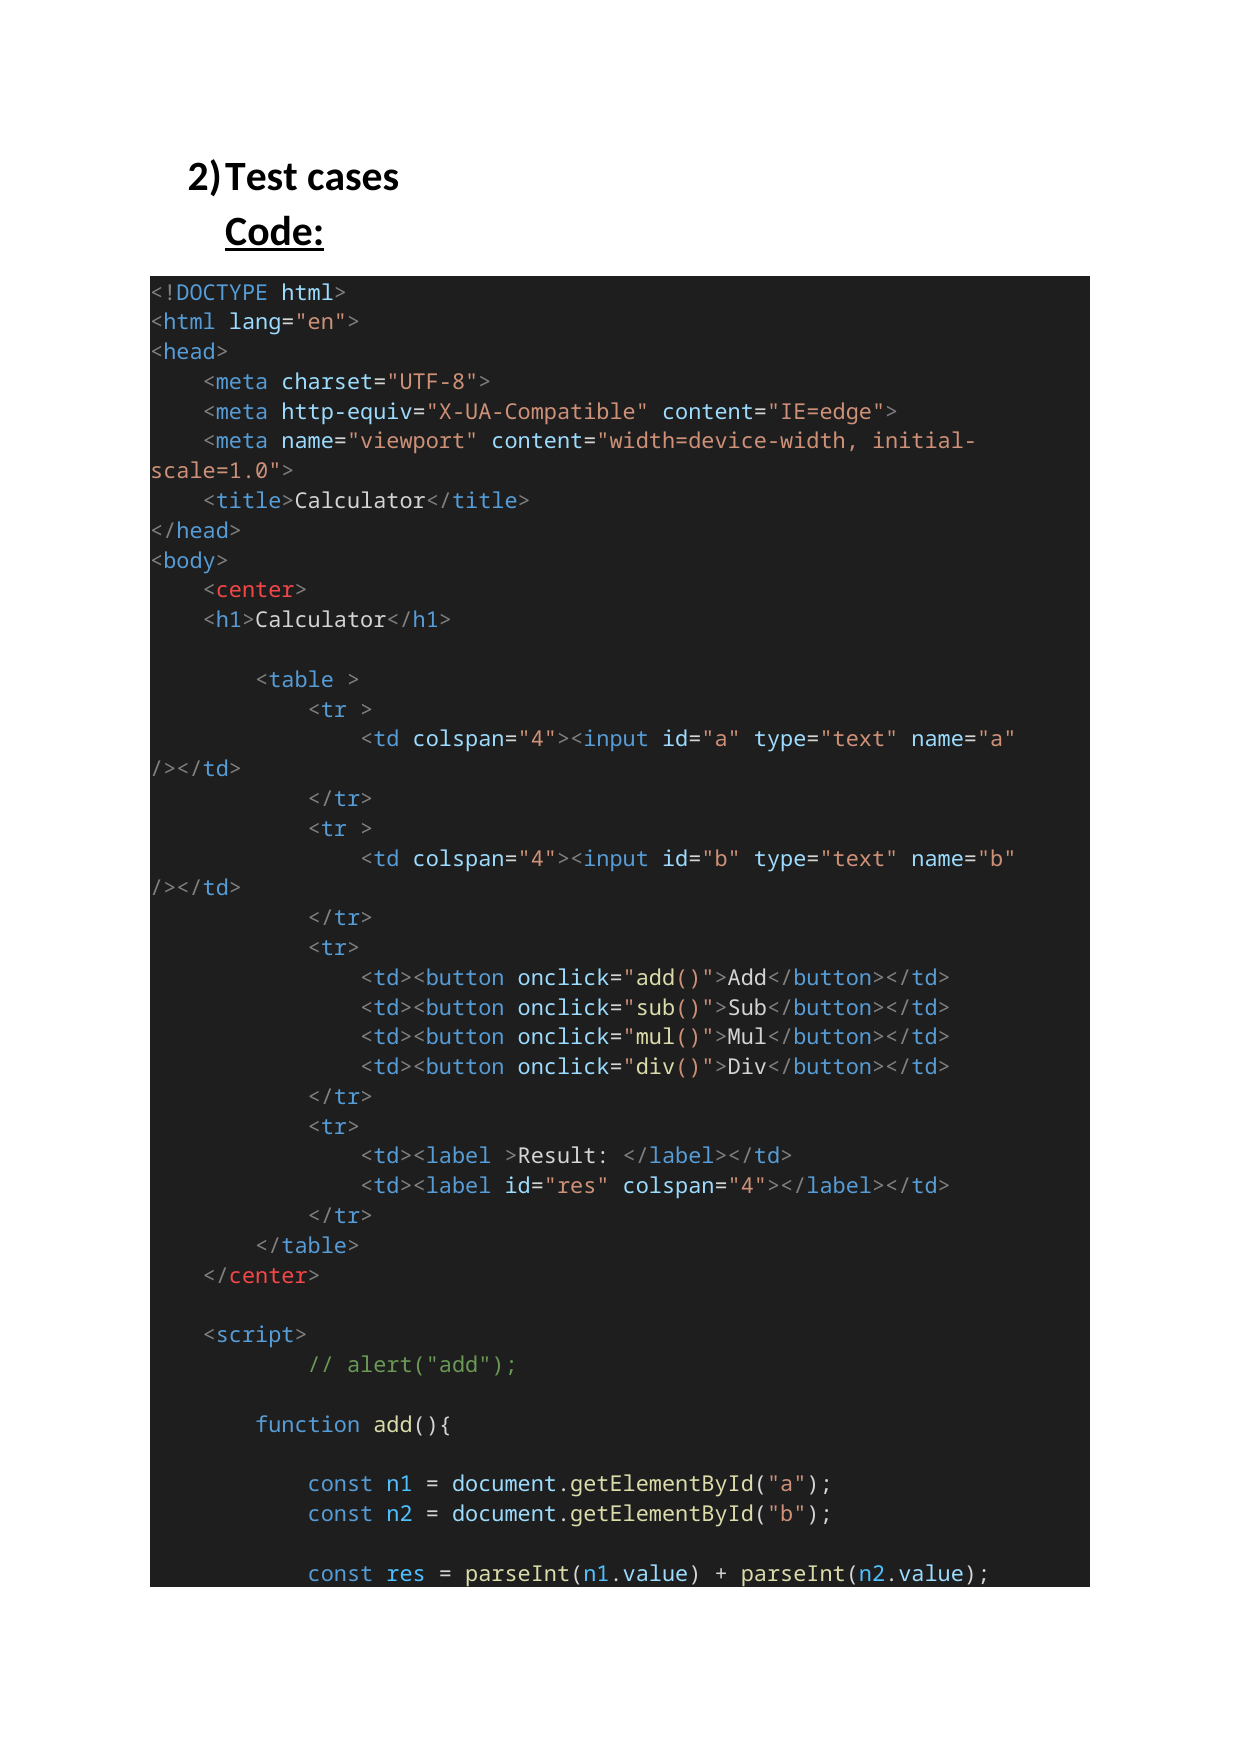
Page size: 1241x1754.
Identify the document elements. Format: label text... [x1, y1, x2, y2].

text <meta name="viewport" content="width=device-width, initial-scale=1.0"> [150, 425, 1090, 485]
text // alert("add"); [150, 1349, 1090, 1379]
text const n2 = document.getElementById("b"); [150, 1498, 1090, 1528]
text <title>Calculator</title> [150, 485, 1090, 515]
text <body> [150, 544, 1090, 574]
text <meta charset="UTF-8"> [150, 366, 1090, 396]
text </tr> [150, 783, 1090, 813]
list Test cases [187, 150, 1090, 201]
text <td colspan="4"><input id="b" type="text" name="b" /></td> [150, 842, 1090, 902]
list Code: [225, 205, 1090, 256]
text <meta http-equiv="X-UA-Compatible" content="IE=edge"> [150, 396, 1090, 425]
text <tr > [150, 693, 1090, 723]
text <center> [150, 574, 1090, 604]
text <td><button onclick="sub()">Sub</button></td> [150, 991, 1090, 1021]
text <td><label >Result: </label></td> [150, 1140, 1090, 1170]
text <td><button onclick="div()">Div</button></td> [150, 1051, 1090, 1081]
text <td><button onclick="add()">Add</button></td> [150, 962, 1090, 991]
text </tr> [150, 902, 1090, 932]
text </head> [150, 515, 1090, 544]
text </tr> [150, 1081, 1090, 1111]
text <tr> [150, 1111, 1090, 1140]
text <tr> [150, 932, 1090, 962]
text <td><button onclick="mul()">Mul</button></td> [150, 1021, 1090, 1051]
text <td colspan="4"><input id="a" type="text" name="a" /></td> [150, 723, 1090, 783]
text </tr> [150, 1200, 1090, 1230]
text <tr > [150, 813, 1090, 842]
text </table> [150, 1230, 1090, 1259]
text </center> [150, 1259, 1090, 1289]
text <html lang="en"> [150, 306, 1090, 336]
text <table > [150, 664, 1090, 693]
text const n1 = document.getElementById("a"); [150, 1468, 1090, 1498]
text <td><label id="res" colspan="4"></label></td> [150, 1170, 1090, 1200]
text <script> [150, 1319, 1090, 1349]
text const res = parseInt(n1.value) + parseInt(n2.value); [150, 1557, 1090, 1587]
text <h1>Calculator</h1> [150, 604, 1090, 634]
text <head> [150, 336, 1090, 366]
text function add(){ [150, 1408, 1090, 1438]
text <!DOCTYPE html> [150, 276, 1090, 306]
